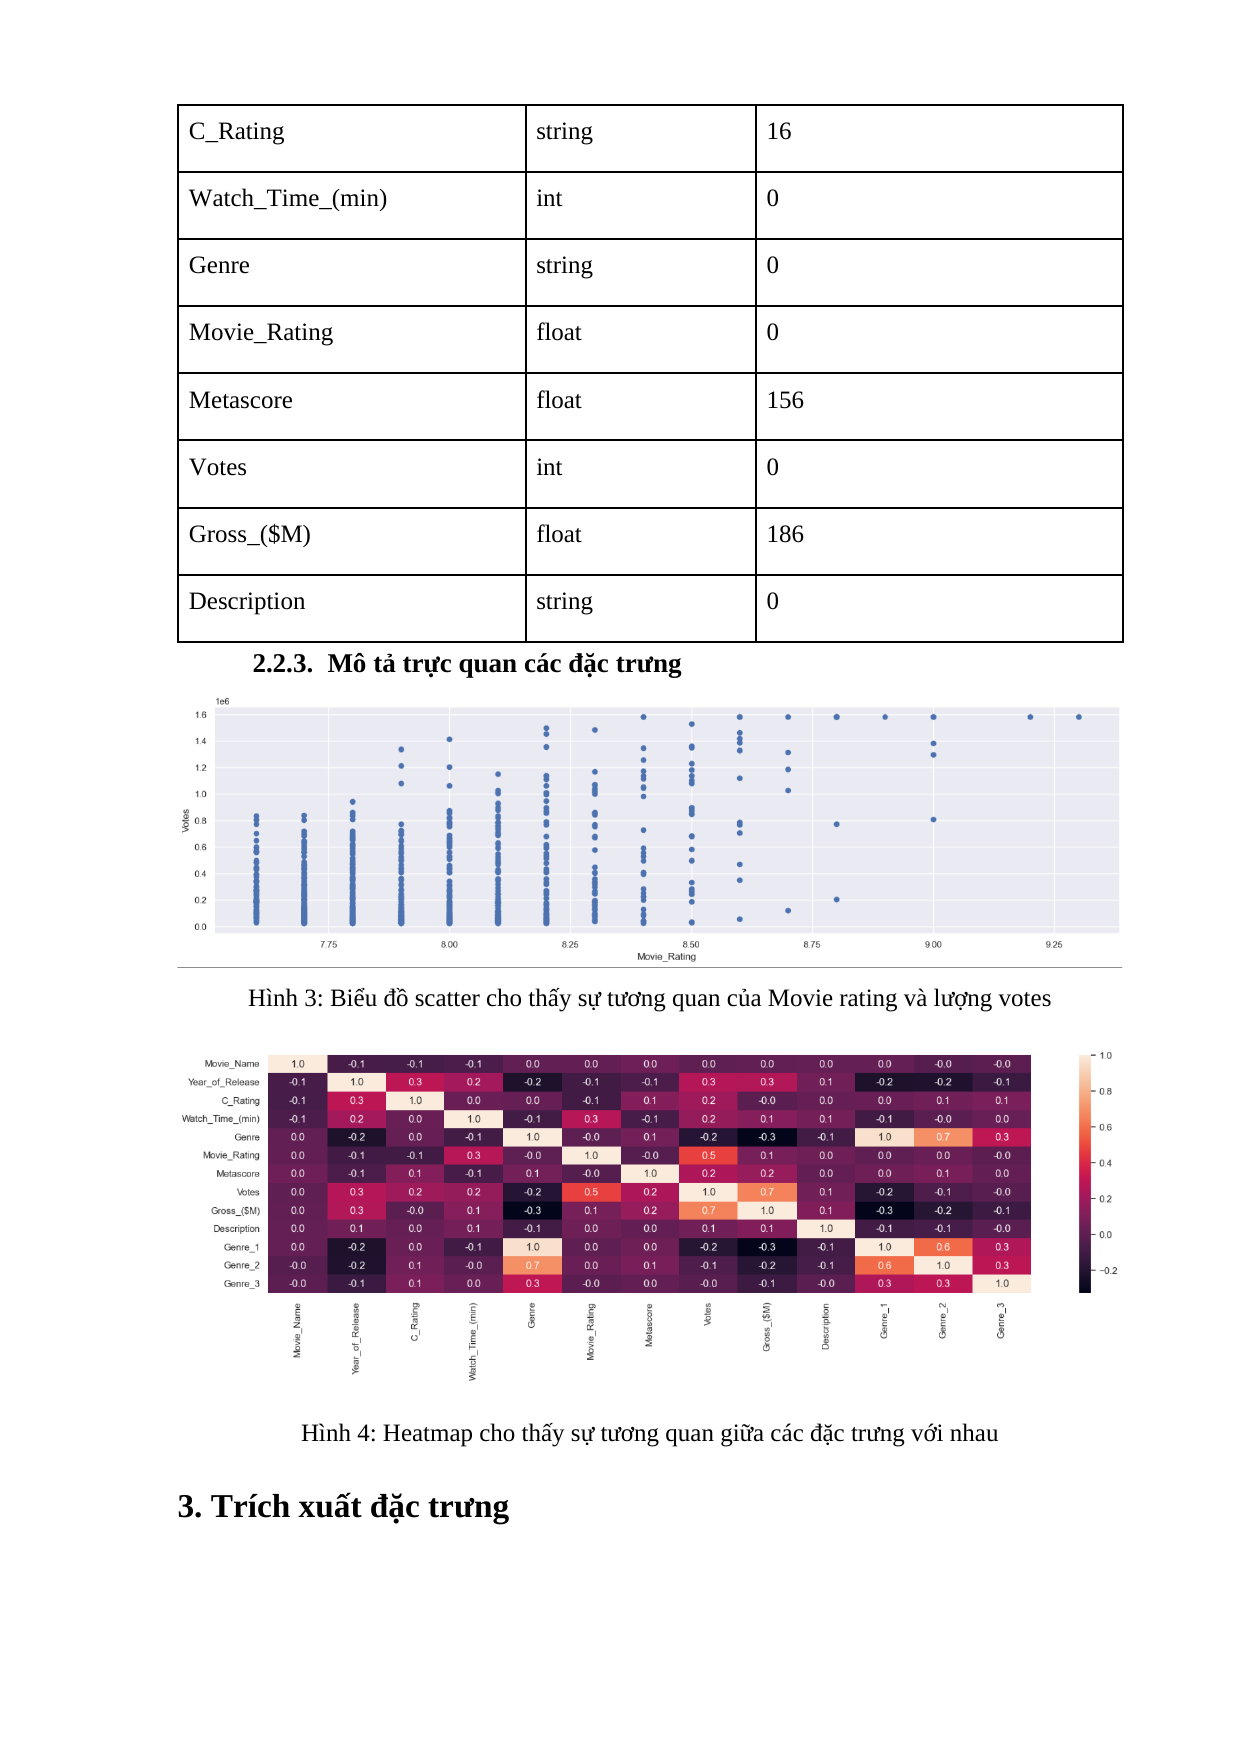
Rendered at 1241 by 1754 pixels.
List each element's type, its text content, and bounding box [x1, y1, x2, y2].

table_cell Genre [179, 240, 525, 305]
table_cell 16 [757, 106, 1122, 171]
subtitle 3. Trích xuất đặc trưng [177, 1486, 1122, 1524]
table_cell Movie_Rating [179, 307, 525, 372]
table_cell 0 [757, 173, 1122, 238]
table_cell 186 [757, 509, 1122, 574]
table_cell float [527, 374, 755, 439]
table_cell float [527, 307, 755, 372]
table_cell float [527, 509, 755, 574]
table_cell 0 [757, 240, 1122, 305]
picture [177, 1047, 1123, 1383]
table_cell int [527, 173, 755, 238]
subtitle Mô tả trực quan các đặc trưng [252, 647, 1122, 678]
table_cell Description [179, 576, 525, 641]
table_cell 156 [757, 374, 1122, 439]
table_cell C_Rating [179, 106, 525, 171]
picture [177, 693, 1123, 968]
table_cell 0 [757, 307, 1122, 372]
table_cell Metascore [179, 374, 525, 439]
table_cell 0 [757, 441, 1122, 507]
table_cell Votes [179, 441, 525, 507]
table_cell string [527, 106, 755, 171]
table_cell int [527, 441, 755, 507]
table_cell Gross_($M) [179, 509, 525, 574]
table_cell 0 [757, 576, 1122, 641]
table_cell string [527, 240, 755, 305]
table_cell string [527, 576, 755, 641]
table_cell Watch_Time_(min) [179, 173, 525, 238]
